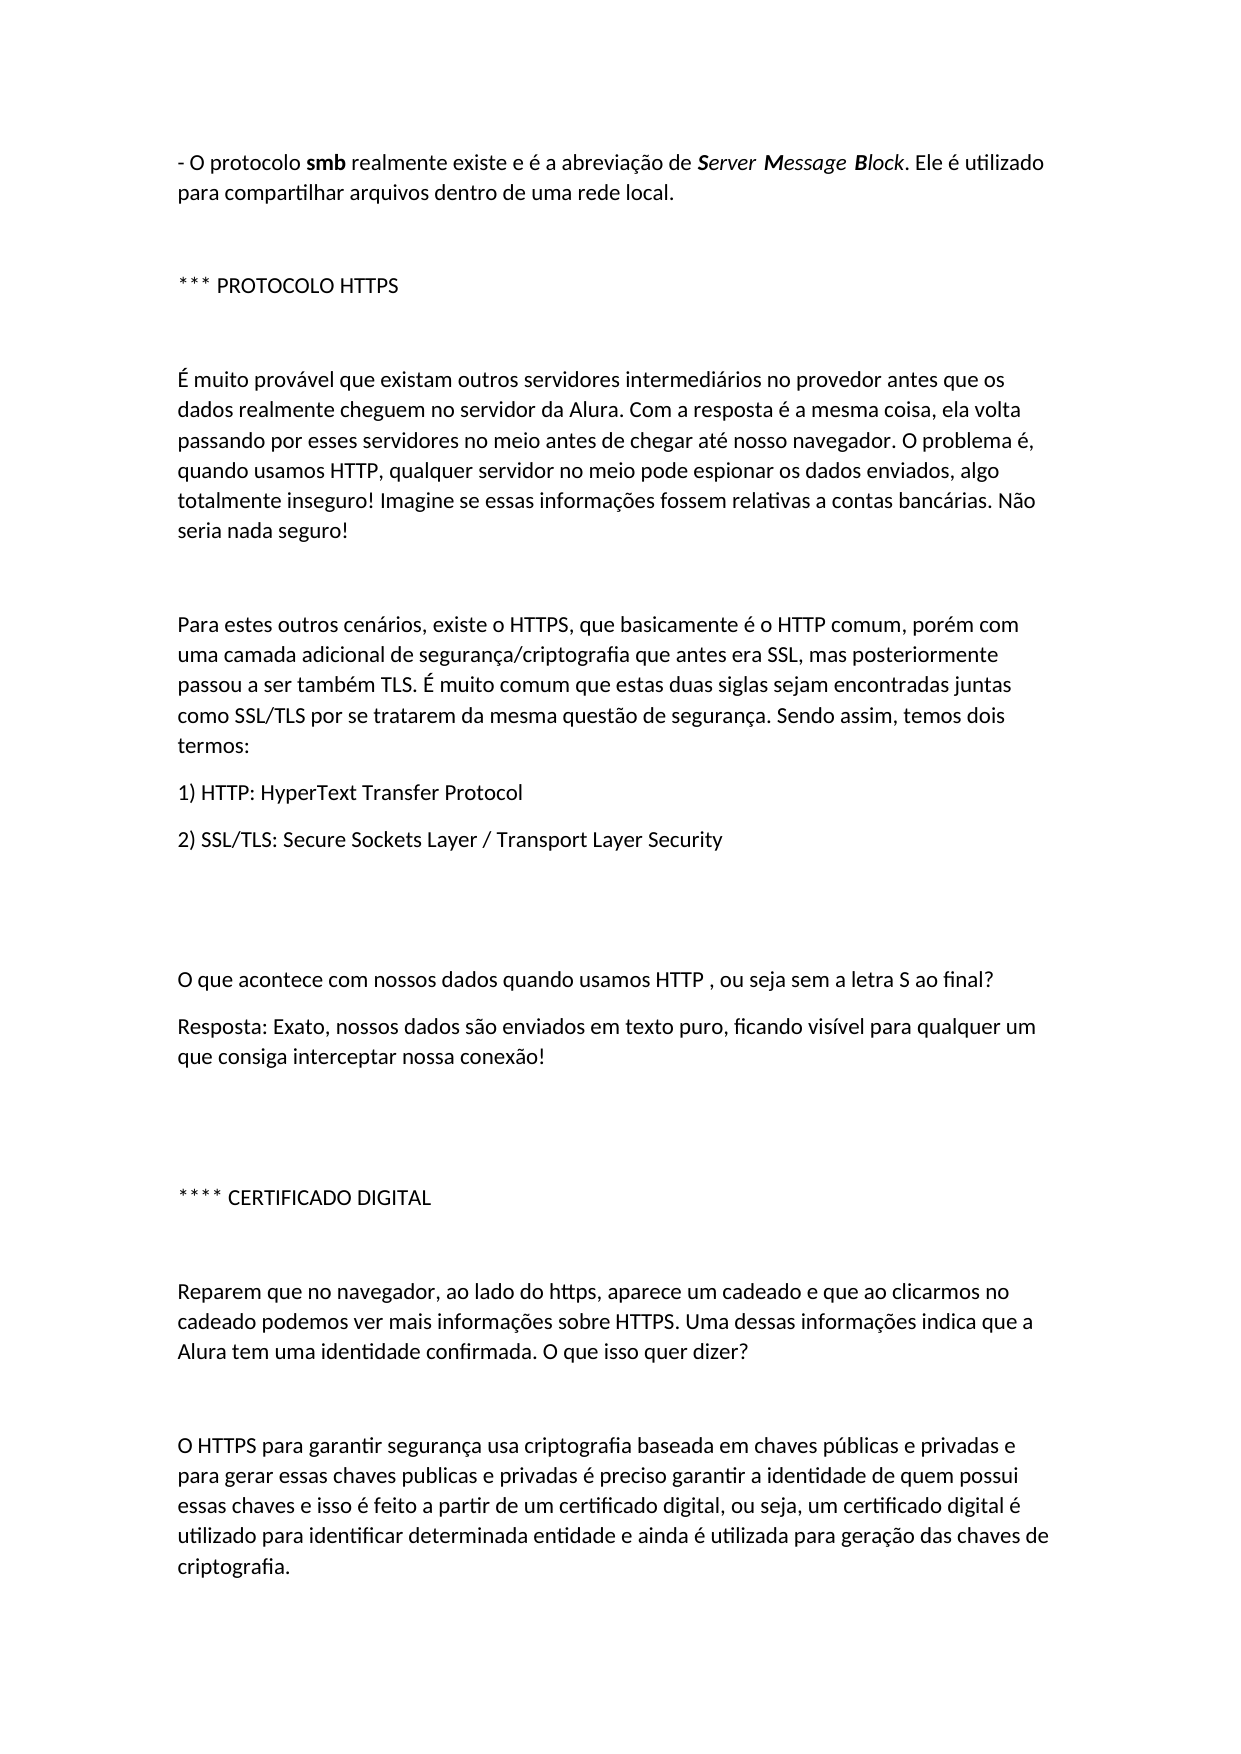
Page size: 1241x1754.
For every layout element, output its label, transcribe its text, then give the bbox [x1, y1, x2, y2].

text 2) SSL/TLS: Secure Sockets Layer / Transport Layer Security [177, 825, 1063, 853]
text - O protocolo smb realmente existe e é a abreviação de Server Message Block. Ele é utilizado para compartilhar arquivos dentro de uma rede local. [177, 148, 1063, 206]
text É muito provável que existam outros servidores intermediários no provedor antes que os dados realmente cheguem no servidor da Alura. Com a resposta é a mesma coisa, ela volta passando por esses servidores no meio antes de chegar até nosso navegador. O problema é, quando usamos HTTP, qualquer servidor no meio pode espionar os dados enviados, algo totalmente inseguro! Imagine se essas informações fossem relativas a contas bancárias. Não seria nada seguro! [177, 365, 1063, 544]
text O que acontece com nossos dados quando usamos HTTP , ou seja sem a letra S ao final? [177, 965, 1063, 993]
text *** PROTOCOLO HTTPS [177, 272, 1063, 299]
text **** CERTIFICADO DIGITAL [177, 1183, 1063, 1211]
text Reparem que no navegador, ao lado do https, aparece um cadeado e que ao clicarmos no cadeado podemos ver mais informações sobre HTTPS. Uma dessas informações indica que a Alura tem uma identidade confirmada. O que isso quer dizer? [177, 1277, 1063, 1365]
text 1) HTTP: HyperText Transfer Protocol [177, 778, 1063, 806]
text Resposta: Exato, nossos dados são enviados em texto puro, ficando visível para qualquer um que consiga interceptar nossa conexão! [177, 1012, 1063, 1070]
text Para estes outros cenários, existe o HTTPS, que basicamente é o HTTP comum, porém com uma camada adicional de segurança/criptografia que antes era SSL, mas posteriormente passou a ser também TLS. É muito comum que estas duas siglas sejam encontradas juntas como SSL/TLS por se tratarem da mesma questão de segurança. Sendo assim, temos dois termos: [177, 610, 1063, 759]
text O HTTPS para garantir segurança usa criptografia baseada em chaves públicas e privadas e para gerar essas chaves publicas e privadas é preciso garantir a identidade de quem possui essas chaves e isso é feito a partir de um certificado digital, ou seja, um certificado digital é utilizado para identificar determinada entidade e ainda é utilizada para geração das chaves de criptografia. [177, 1431, 1063, 1580]
